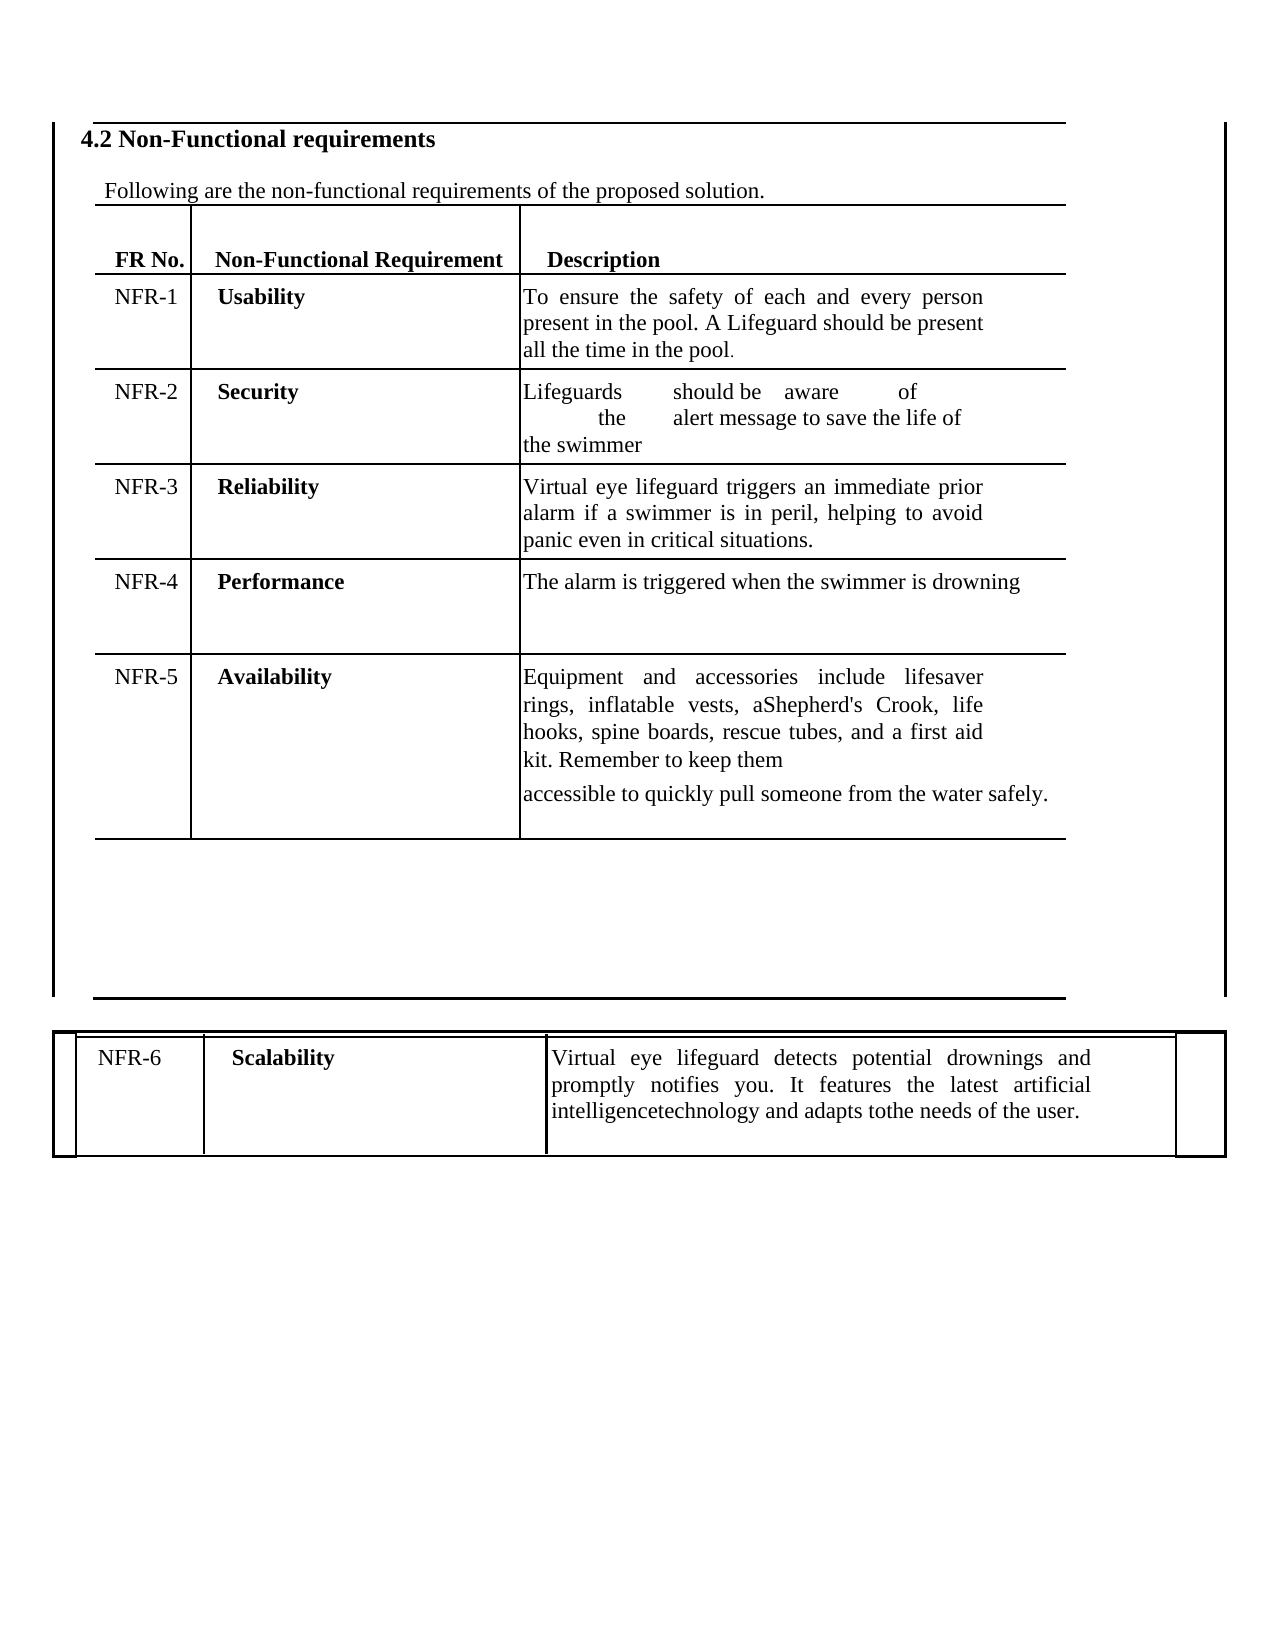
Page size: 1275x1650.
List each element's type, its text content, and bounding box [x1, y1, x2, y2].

table_header Scalability [204, 1038, 546, 1155]
table_header NFR-6 [77, 1038, 203, 1155]
table_header [1177, 1034, 1224, 1155]
table_cell 4.2 Non-Functional requirements Following are the non-functional requirements of the proposed solution. [93, 124, 1066, 997]
table_header [55, 1034, 75, 1155]
table_header Virtual eye lifeguard detects potential drownings and promptly notifies you. It features the latest artificial intelligencetechnology and adapts tothe needs of the user. [546, 1038, 1175, 1155]
